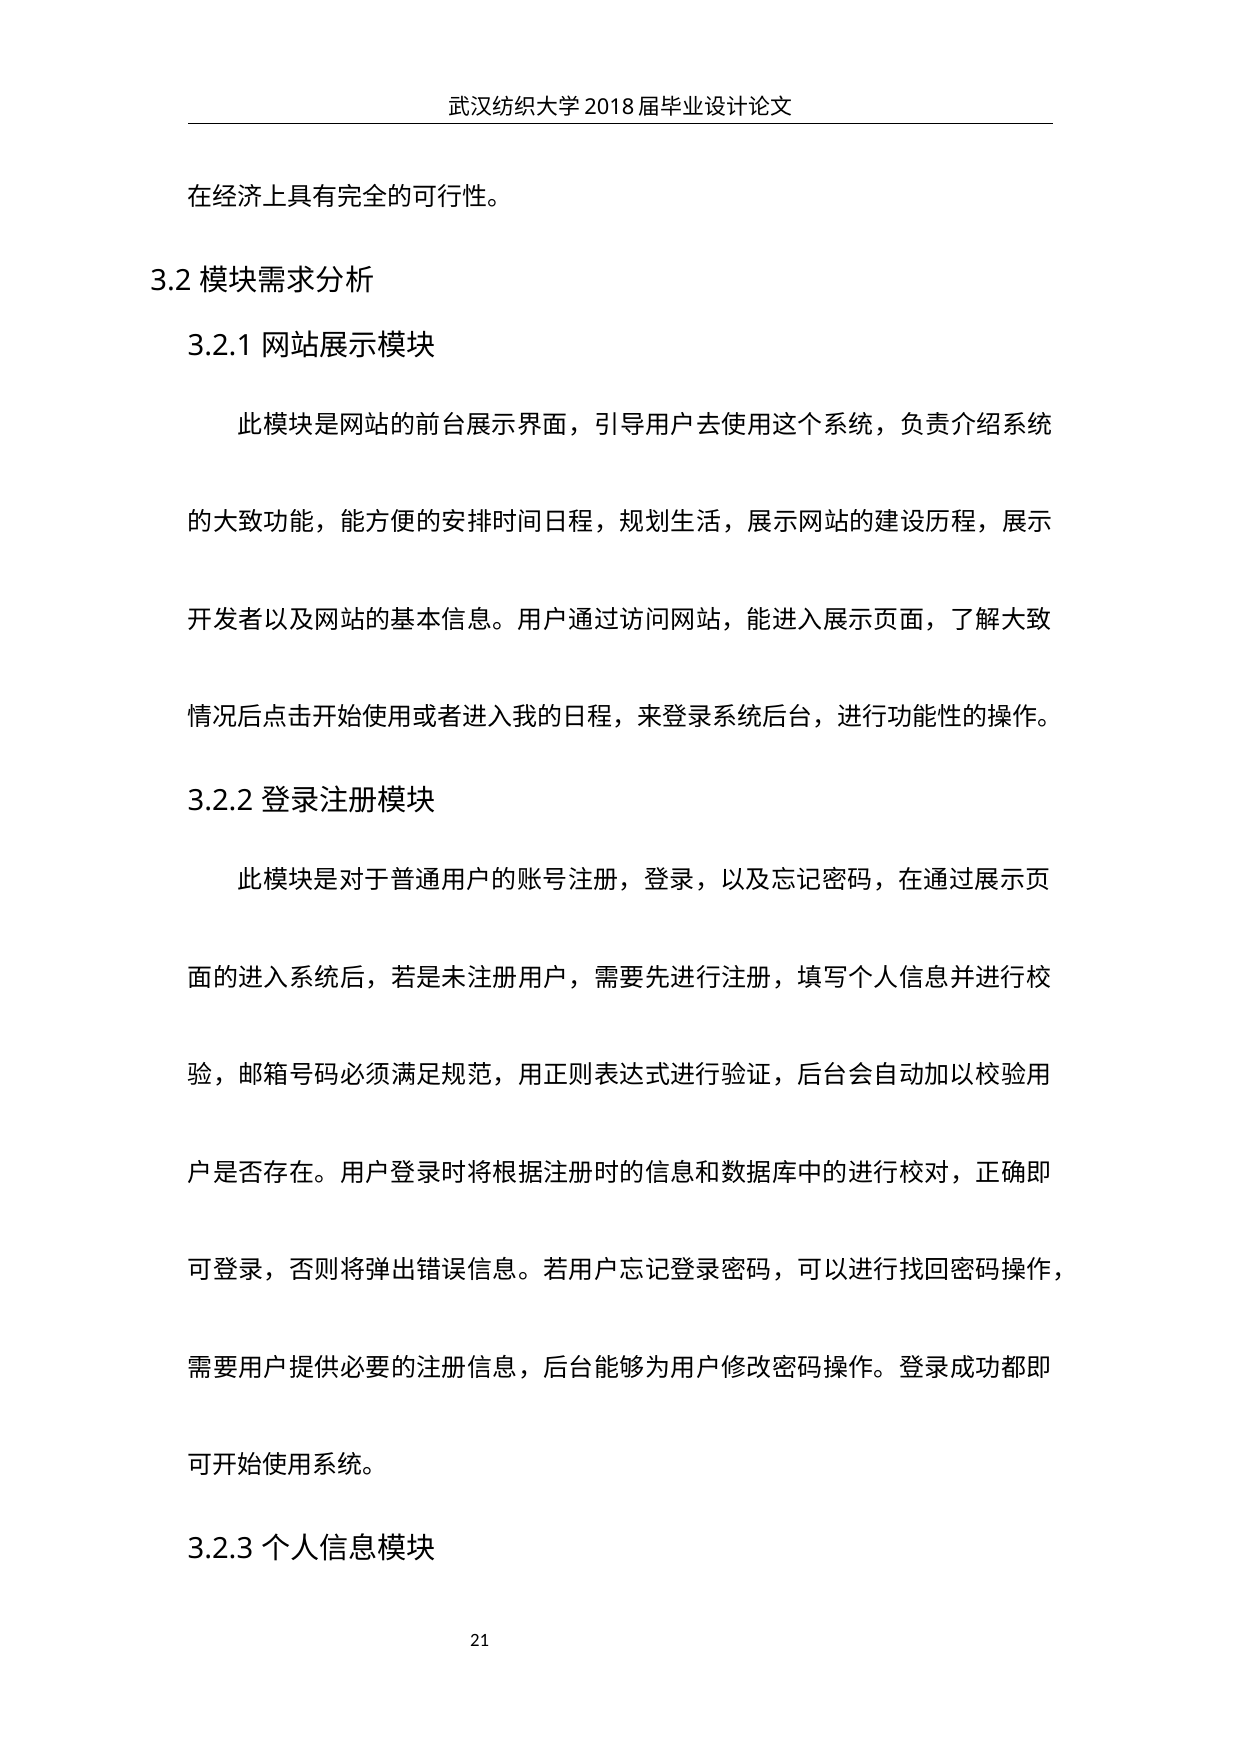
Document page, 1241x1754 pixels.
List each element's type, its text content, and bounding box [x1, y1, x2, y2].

text 3.2 模块需求分析 [150, 245, 1053, 310]
text 3.2.2 登录注册模块 [187, 766, 1053, 831]
text 此模块是网站的前台展示界面，引导用户去使用这个系统，负责介绍系统的大致功能，能方便的安排时间日程，规划生活，展示网站的建设历程，展示开发者以及网站的基本信息。用户通过访问网站，能进入展示页面，了解大致情况后点击开始使用或者进入我的日程，来登录系统后台，进行功能性的操作。 [187, 390, 1053, 747]
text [187, 162, 1053, 227]
text 3.2.3 个人信息模块 [187, 1513, 1053, 1578]
text 3.2.1 网站展示模块 [187, 310, 1053, 375]
